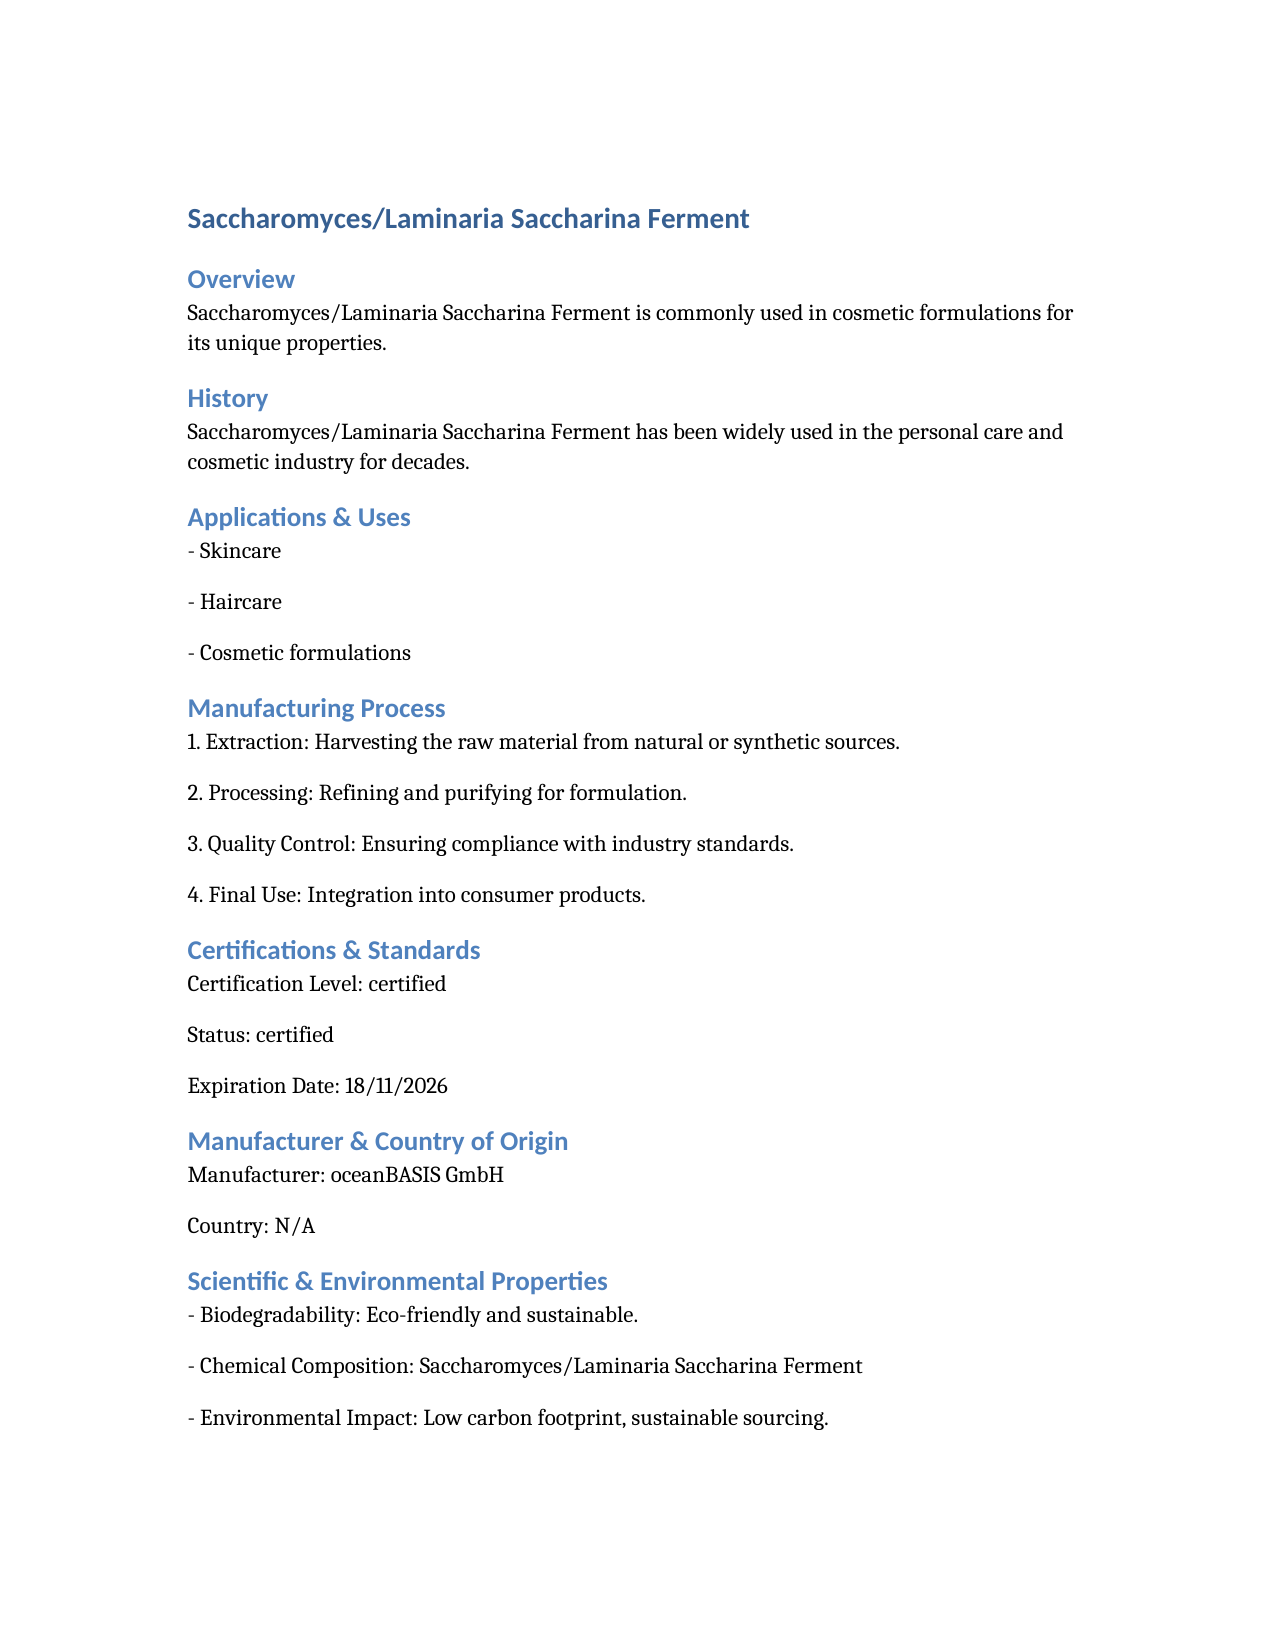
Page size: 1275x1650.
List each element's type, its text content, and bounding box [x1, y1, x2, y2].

text Manufacturer: oceanBASIS GmbH [187, 1162, 1087, 1188]
text Certification Level: certified [187, 971, 1087, 997]
text - Skincare [187, 538, 1087, 564]
text 4. Final Use: Integration into consumer products. [187, 882, 1087, 908]
text 1. Extraction: Harvesting the raw material from natural or synthetic sources. [187, 729, 1087, 755]
text Expiration Date: 18/11/2026 [187, 1073, 1087, 1099]
text - Biodegradability: Eco-friendly and sustainable. [187, 1302, 1087, 1328]
text 3. Quality Control: Ensuring compliance with industry standards. [187, 831, 1087, 857]
subtitle Manufacturing Process [187, 691, 1087, 724]
subtitle Scientific & Environmental Properties [187, 1264, 1087, 1297]
text 2. Processing: Refining and purifying for formulation. [187, 780, 1087, 806]
text - Environmental Impact: Low carbon footprint, sustainable sourcing. [187, 1404, 1087, 1431]
subtitle Saccharomyces/Laminaria Saccharina Ferment [187, 200, 1087, 236]
text Country: N/A [187, 1213, 1087, 1239]
text Saccharomyces/Laminaria Saccharina Ferment is commonly used in cosmetic formulations for its unique properties. [187, 300, 1087, 356]
subtitle Manufacturer & Country of Origin [187, 1124, 1087, 1157]
text - Haircare [187, 589, 1087, 615]
text - Cosmetic formulations [187, 640, 1087, 666]
text Saccharomyces/Laminaria Saccharina Ferment has been widely used in the personal care and cosmetic industry for decades. [187, 419, 1087, 475]
text - Chemical Composition: Saccharomyces/Laminaria Saccharina Ferment [187, 1353, 1087, 1379]
subtitle History [187, 381, 1087, 414]
subtitle Overview [187, 262, 1087, 295]
text Status: certified [187, 1022, 1087, 1048]
subtitle Applications & Uses [187, 500, 1087, 533]
subtitle Certifications & Standards [187, 933, 1087, 966]
